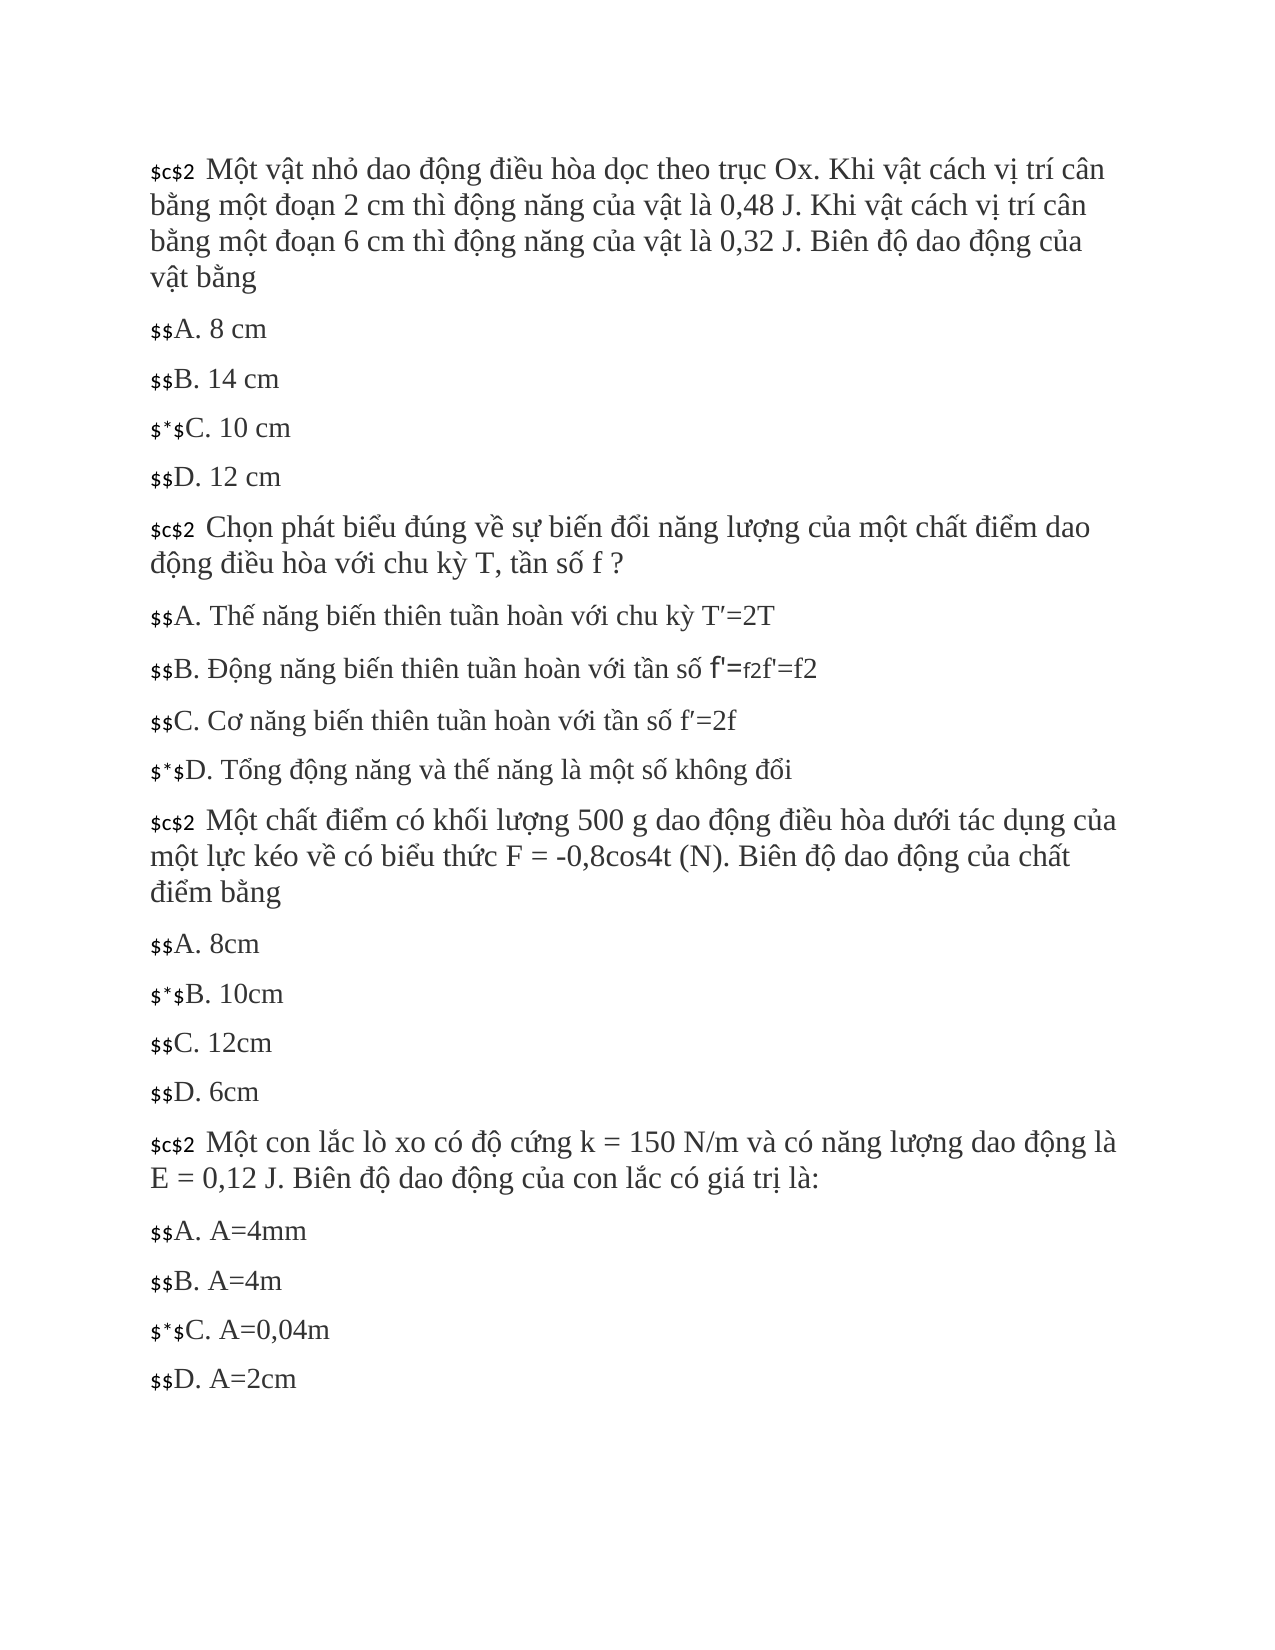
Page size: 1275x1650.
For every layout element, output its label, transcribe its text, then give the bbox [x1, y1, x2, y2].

text $*$C. A=0,04m [150, 1312, 1125, 1345]
text $*$C. 10 cm [150, 410, 1125, 444]
text $$A. 8cm [150, 924, 1125, 961]
text $$D. 12 cm [150, 459, 1125, 493]
text $c$2 Chọn phát biểu đúng về sự biến đổi năng lượng của một chất điểm dao động điều hòa với chu kỳ T, tần số f ? [150, 508, 1125, 580]
text $$B. Động năng biến thiên tuần hoàn với tần số f'=f2f'=f2 [150, 647, 1125, 687]
text $$B. A=4m [150, 1263, 1125, 1296]
text $*$B. 10cm [150, 976, 1125, 1010]
text $$A. 8 cm [150, 309, 1125, 345]
text $*$D. Tổng động năng và thế năng là một số không đổi [150, 752, 1125, 786]
text $$C. 12cm [150, 1025, 1125, 1059]
text $$A. Thế năng biến thiên tuần hoàn với chu kỳ T′=2T [150, 596, 1125, 632]
text $$D. 6cm [150, 1074, 1125, 1108]
text $$A. A=4mm [150, 1211, 1125, 1247]
text $c$2 Một chất điểm có khối lượng 500 g dao động điều hòa dưới tác dụng của một lực kéo về có biểu thức F = -0,8cos4t (N). Biên độ dao động của chất điểm bằng [150, 801, 1125, 909]
text $c$2 Một con lắc lò xo có độ cứng k = 150 N/m và có năng lượng dao động là E = 0,12 J. Biên độ dao động của con lắc có giá trị là: [150, 1124, 1125, 1196]
text $$C. Cơ năng biến thiên tuần hoàn với tần số f′=2f [150, 703, 1125, 736]
text $$B. 14 cm [150, 361, 1125, 394]
text $$D. A=2cm [150, 1361, 1125, 1394]
text $c$2 Một vật nhỏ dao động điều hòa dọc theo trục Ox. Khi vật cách vị trí cân bằng một đoạn 2 cm thì động năng của vật là 0,48 J. Khi vật cách vị trí cân bằng một đoạn 6 cm thì động năng của vật là 0,32 J. Biên độ dao động của vật bằng [150, 150, 1125, 294]
